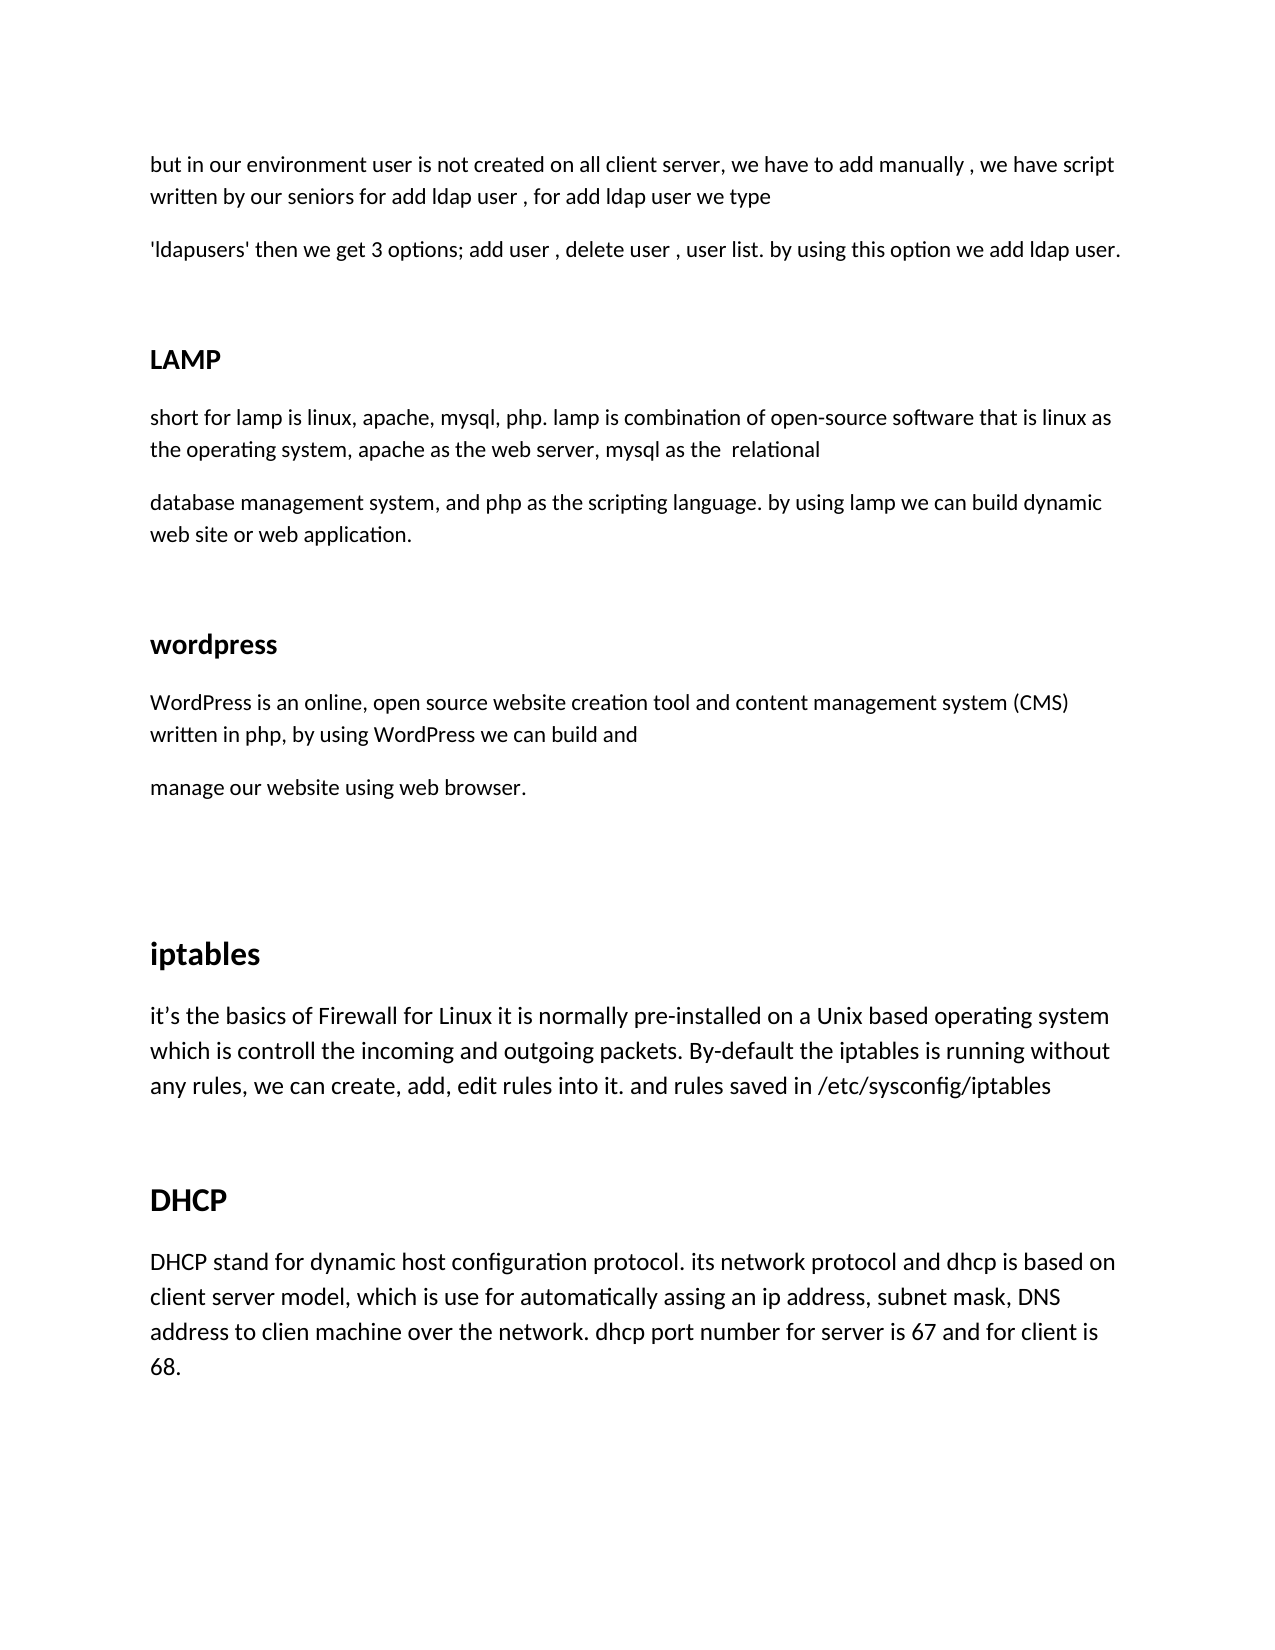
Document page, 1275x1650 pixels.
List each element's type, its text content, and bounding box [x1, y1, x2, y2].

text 'ldapusers' then we get 3 options; add user , delete user , user list. by using this option we add ldap user. [150, 235, 1125, 263]
text DHCP stand for dynamic host configuration protocol. its network protocol and dhcp is based on client server model, which is use for automatically assing an ip address, subnet mask, DNS address to clien machine over the network. dhcp port number for server is 67 and for client is 68. [150, 1247, 1125, 1382]
text manage our website using web browser. [150, 773, 1125, 801]
text short for lamp is linux, apache, mysql, php. lamp is combination of open-source software that is linux as the operating system, apache as the web server, mysql as the relational [150, 403, 1125, 463]
text LAMP [150, 341, 1125, 377]
text wordpress [150, 626, 1125, 662]
text WordPress is an online, open source website creation tool and content management system (CMS) written in php, by using WordPress we can build and [150, 688, 1125, 748]
text it’s the basics of Firewall for Linux it is normally pre-installed on a Unix based operating system which is controll the incoming and outgoing packets. By-default the iptables is running without any rules, we can create, add, edit rules into it. and rules saved in /etc/sysconfig/iptables [150, 1000, 1125, 1101]
text DHCP [150, 1179, 1125, 1220]
text but in our environment user is not created on all client server, we have to add manually , we have script written by our seniors for add ldap user , for add ldap user we type [150, 150, 1125, 210]
text iptables [150, 932, 1125, 973]
text database management system, and php as the scripting language. by using lamp we can build dynamic web site or web application. [150, 488, 1125, 548]
